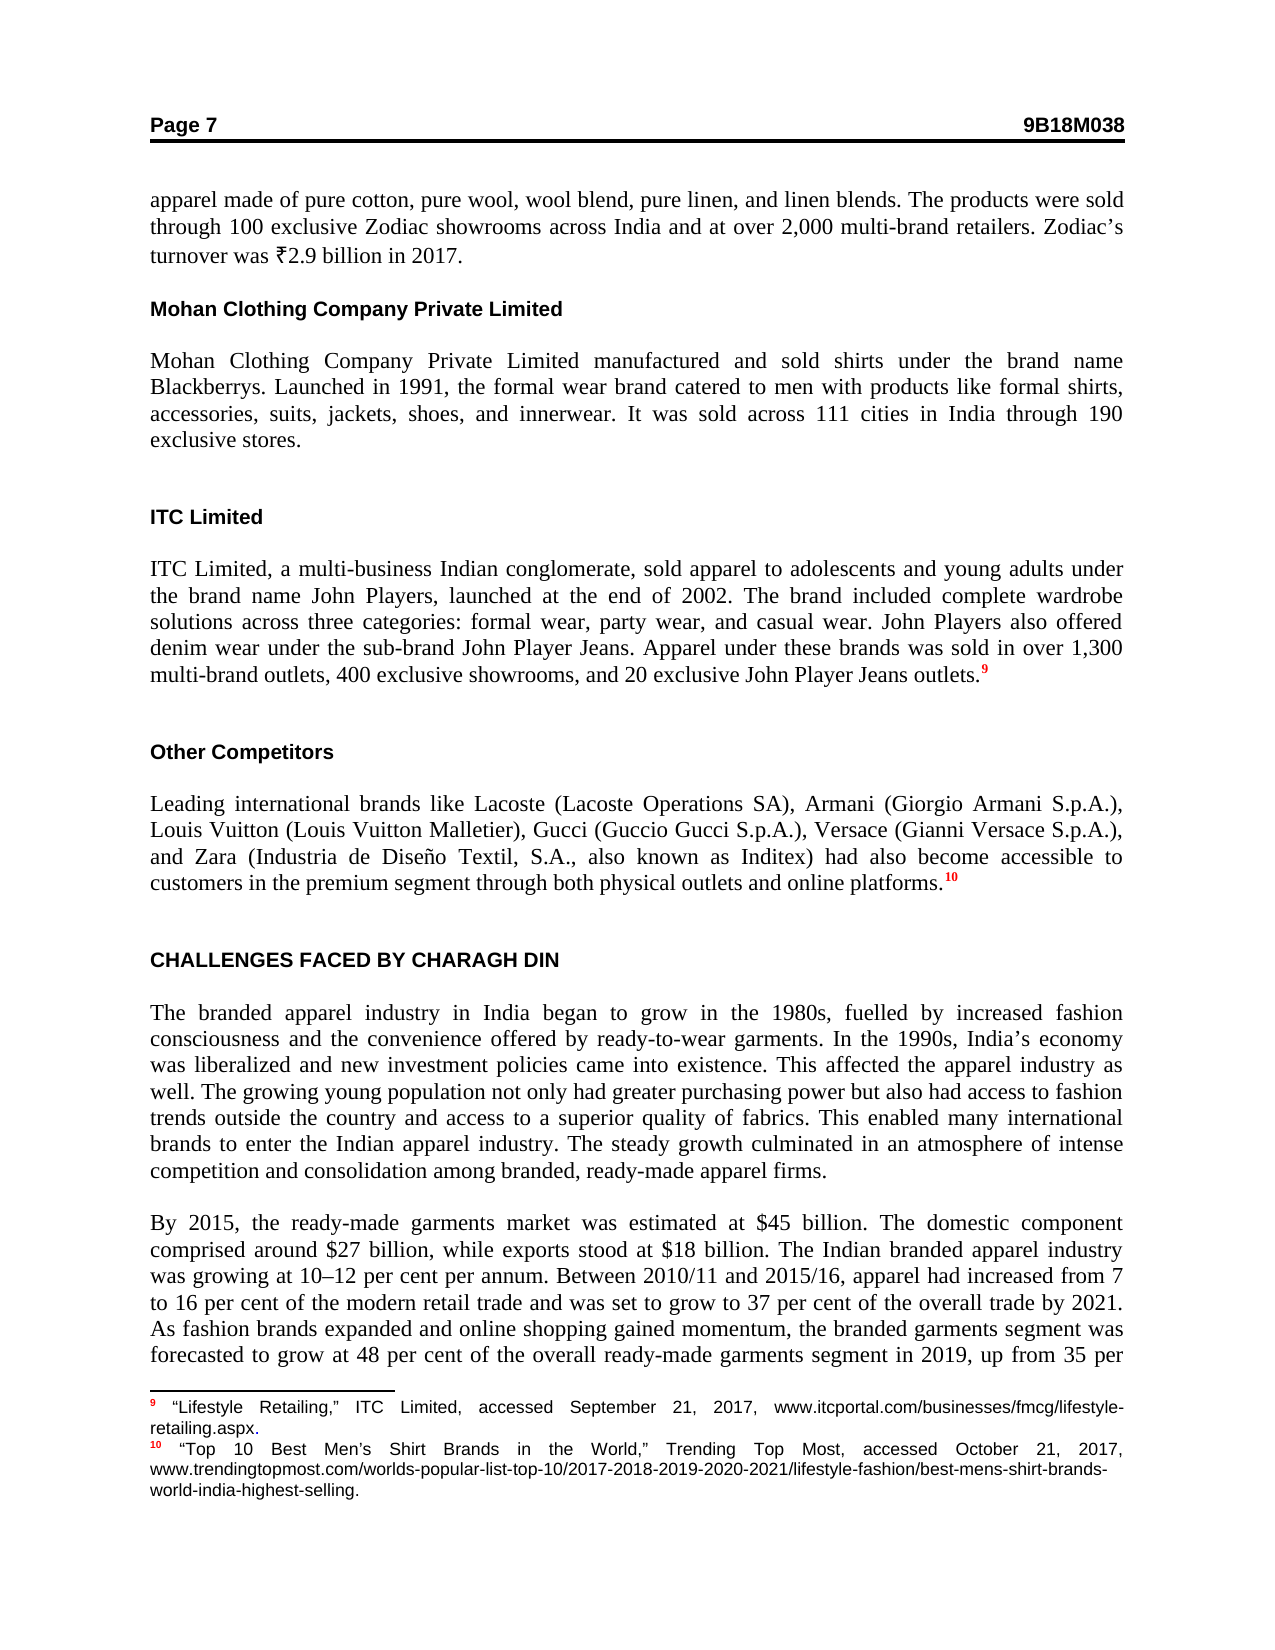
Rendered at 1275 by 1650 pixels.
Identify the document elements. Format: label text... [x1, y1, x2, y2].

text Leading international brands like Lacoste (Lacoste Operations SA), Armani (Giorgio Armani S.p.A.), Louis Vuitton (Louis Vuitton Malletier), Gucci (Guccio Gucci S.p.A.), Versace (Gianni Versace S.p.A.), and Zara (Industria de Diseño Textil, S.A., also known as Inditex) had also become accessible to customers in the premium segment through both physical outlets and online platforms. [150, 790, 1125, 896]
text Mohan Clothing Company Private Limited manufactured and sold shirts under the brand name Blackberrys. Launched in 1991, the formal wear brand catered to men with products like formal shirts, accessories, suits, jackets, shoes, and innerwear. It was sold across 111 cities in India through 190 exclusive stores. [150, 347, 1125, 452]
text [150, 1209, 1125, 1368]
text CHALLENGES FACED BY CHARAGH DIN [150, 948, 1125, 972]
text Other Competitors [150, 740, 1125, 764]
text ITC Limited, a multi-business Indian conglomerate, sold apparel to adolescents and young adults under the brand name John Players, launched at the end of 2002. The brand included complete wardrobe solutions across three categories: formal wear, party wear, and casual wear. John Players also offered denim wear under the sub-brand John Player Jeans. Apparel under these brands was sold in over 1,300 multi-brand outlets, 400 exclusive showrooms, and 20 exclusive John Player Jeans outlets. [150, 555, 1125, 687]
text ITC Limited [150, 505, 1125, 529]
text Mohan Clothing Company Private Limited [150, 297, 1125, 321]
text The branded apparel industry in India began to grow in the 1980s, fuelled by increased fashion consciousness and the convenience offered by ready-to-wear garments. In the 1990s, India’s economy was liberalized and new investment policies came into existence. This affected the apparel industry as well. The growing young population not only had greater purchasing power but also had access to fashion trends outside the country and access to a superior quality of fabrics. This enabled many international brands to enter the Indian apparel industry. The steady growth culminated in an atmosphere of intense competition and consolidation among branded, ready-made apparel firms. [150, 999, 1125, 1183]
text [150, 186, 1125, 270]
